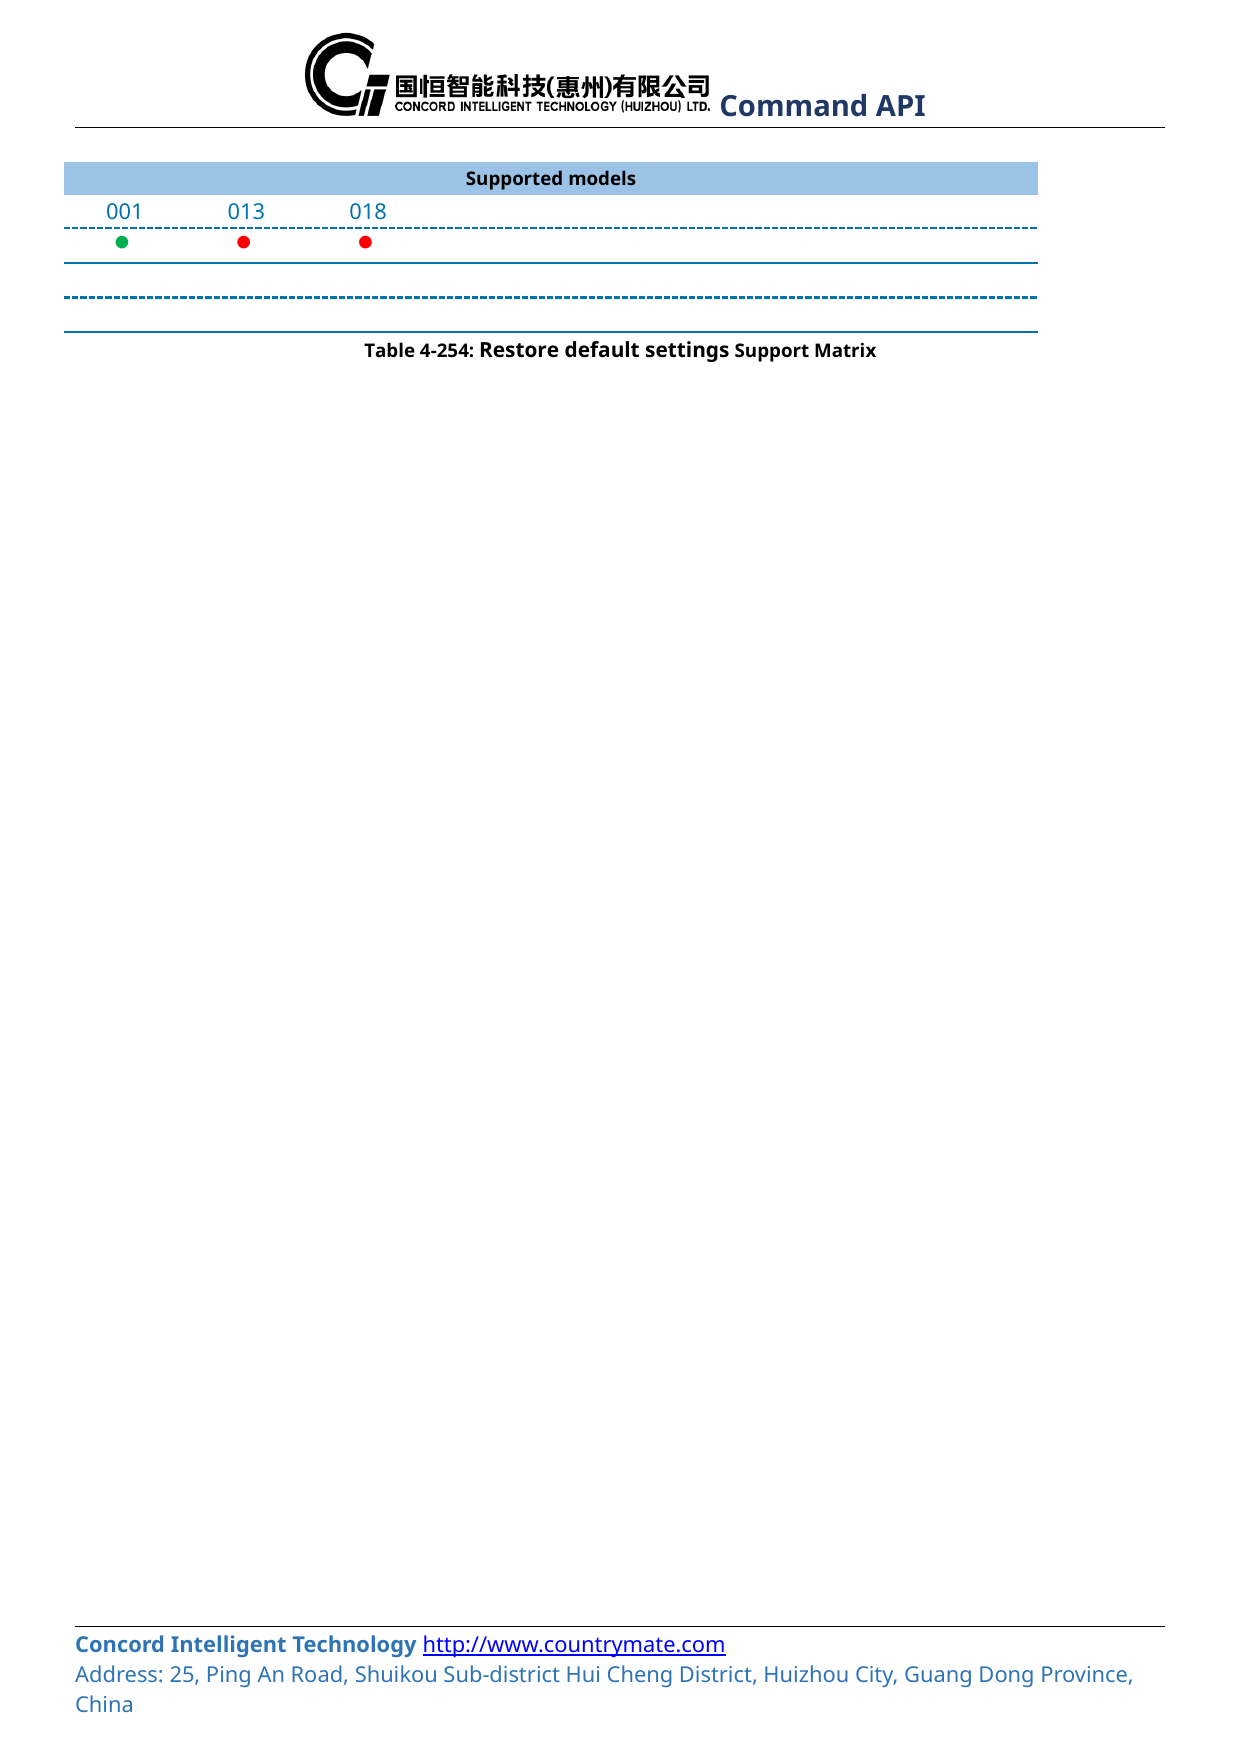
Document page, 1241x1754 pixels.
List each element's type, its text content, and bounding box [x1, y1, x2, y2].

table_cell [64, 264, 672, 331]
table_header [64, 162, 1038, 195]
picture [300, 29, 720, 117]
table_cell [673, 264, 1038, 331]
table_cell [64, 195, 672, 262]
text Table 4-254: Restore default settings Support Matrix [75, 333, 1165, 366]
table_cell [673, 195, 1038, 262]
